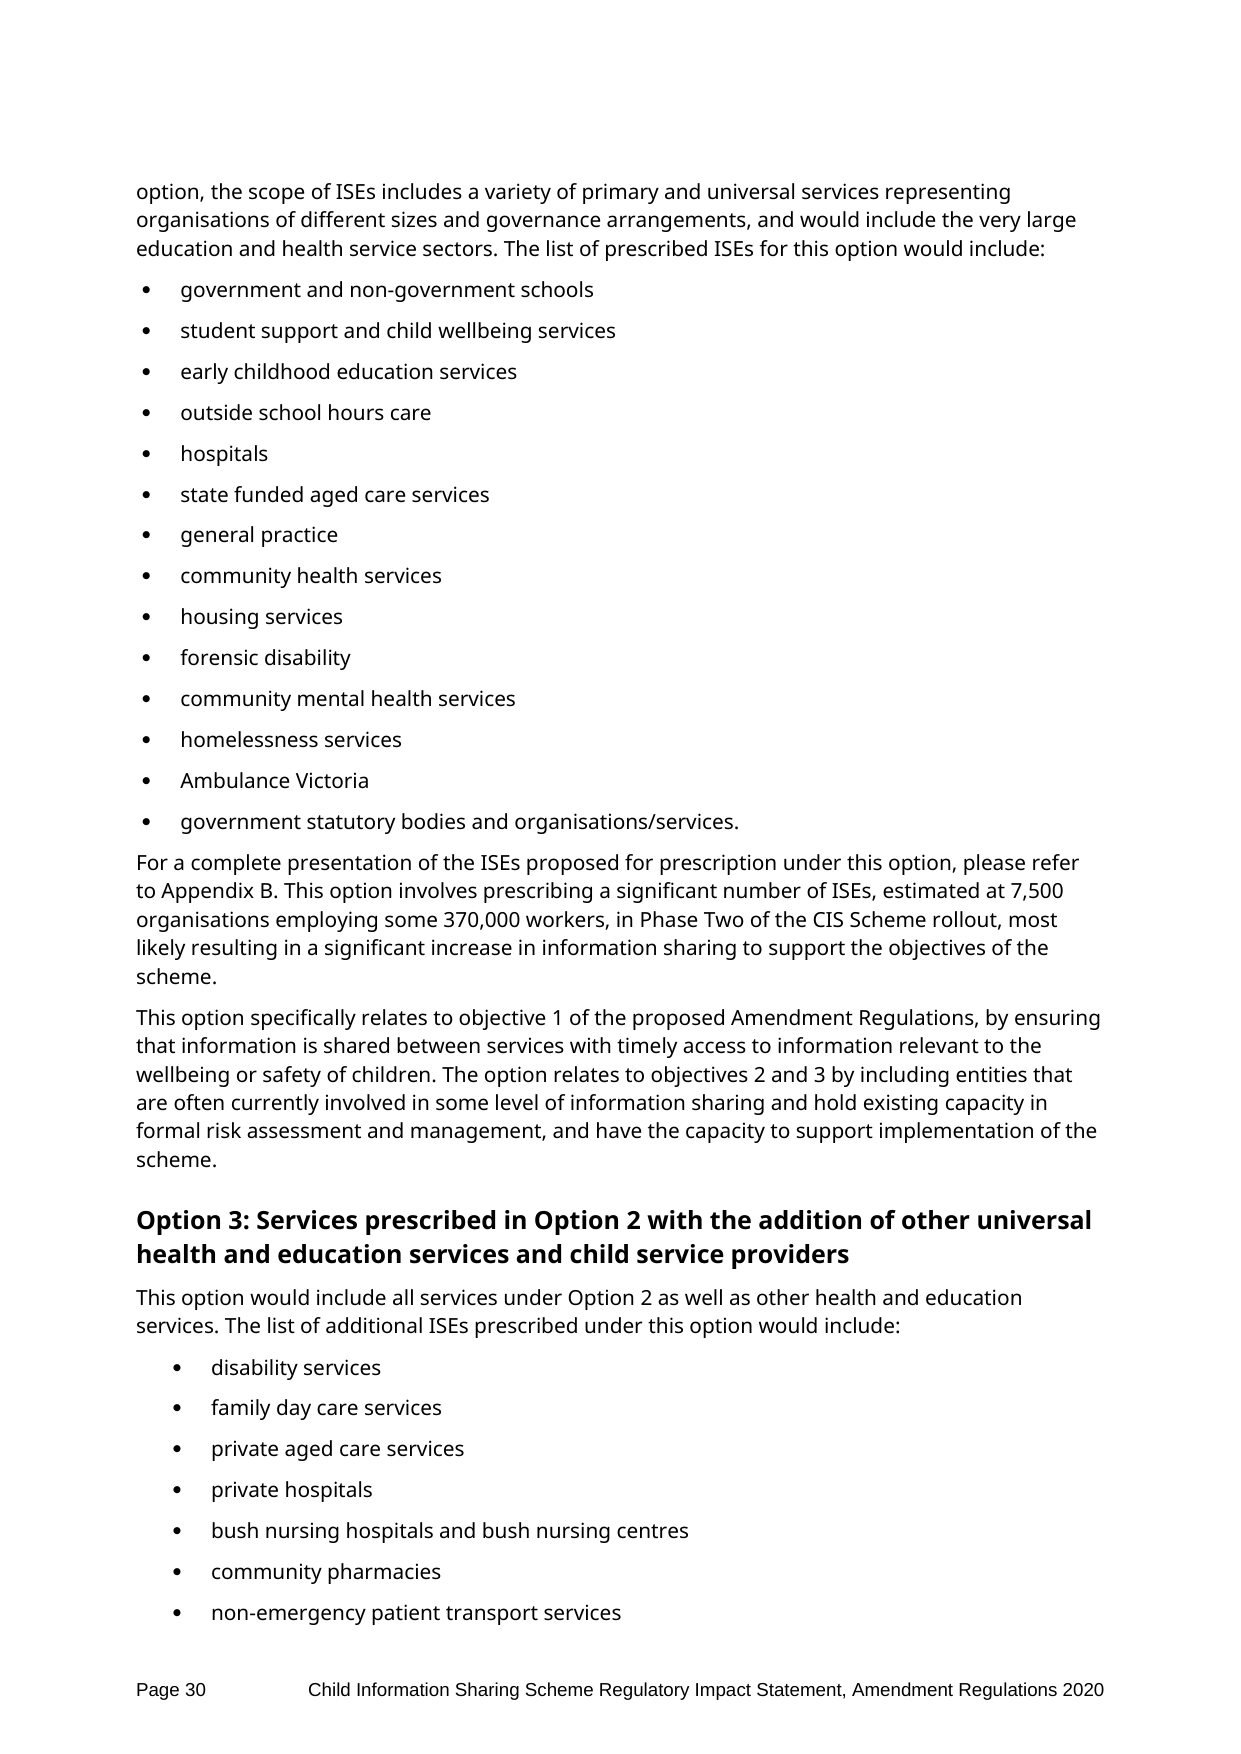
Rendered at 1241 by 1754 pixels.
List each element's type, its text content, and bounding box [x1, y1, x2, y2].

list early childhood education services [143, 357, 1104, 385]
list homelessness services [143, 725, 1104, 754]
list community health services [143, 562, 1104, 590]
list outside school hours care [143, 398, 1104, 426]
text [136, 177, 1104, 262]
list hospitals [143, 439, 1104, 467]
list disability services [173, 1353, 1104, 1381]
list state funded aged care services [143, 480, 1104, 508]
list community mental health services [143, 684, 1104, 713]
list housing services [143, 602, 1104, 631]
text This option would include all services under Option 2 as well as other health and education services. The list of additional ISEs prescribed under this option would include: [136, 1283, 1104, 1340]
list private hospitals [173, 1475, 1104, 1504]
list non-emergency patient transport services [173, 1598, 1104, 1627]
list government and non-government schools [143, 275, 1104, 303]
list student support and child wellbeing services [143, 316, 1104, 344]
list forensic disability [143, 643, 1104, 672]
subtitle Option 3: Services prescribed in Option 2 with the addition of other universal health and education services and child service providers [136, 1203, 1104, 1271]
list private aged care services [173, 1434, 1104, 1463]
text This option specifically relates to objective 1 of the proposed Amendment Regulations, by ensuring that information is shared between services with timely access to information relevant to the wellbeing or safety of children. The option relates to objectives 2 and 3 by including entities that are often currently involved in some level of information sharing and hold existing capacity in formal risk assessment and management, and have the capacity to support implementation of the scheme. [136, 1003, 1104, 1173]
list Ambulance Victoria [143, 766, 1104, 795]
list family day care services [173, 1393, 1104, 1422]
list government statutory bodies and organisations/services. [143, 807, 1104, 836]
list bush nursing hospitals and bush nursing centres [173, 1516, 1104, 1545]
list community pharmacies [173, 1557, 1104, 1586]
list general practice [143, 521, 1104, 549]
text For a complete presentation of the ISEs proposed for prescription under this option, please refer to Appendix B. This option involves prescribing a significant number of ISEs, estimated at 7,500 organisations employing some 370,000 workers, in Phase Two of the CIS Scheme rollout, most likely resulting in a significant increase in information sharing to support the objectives of the scheme. [136, 848, 1104, 990]
